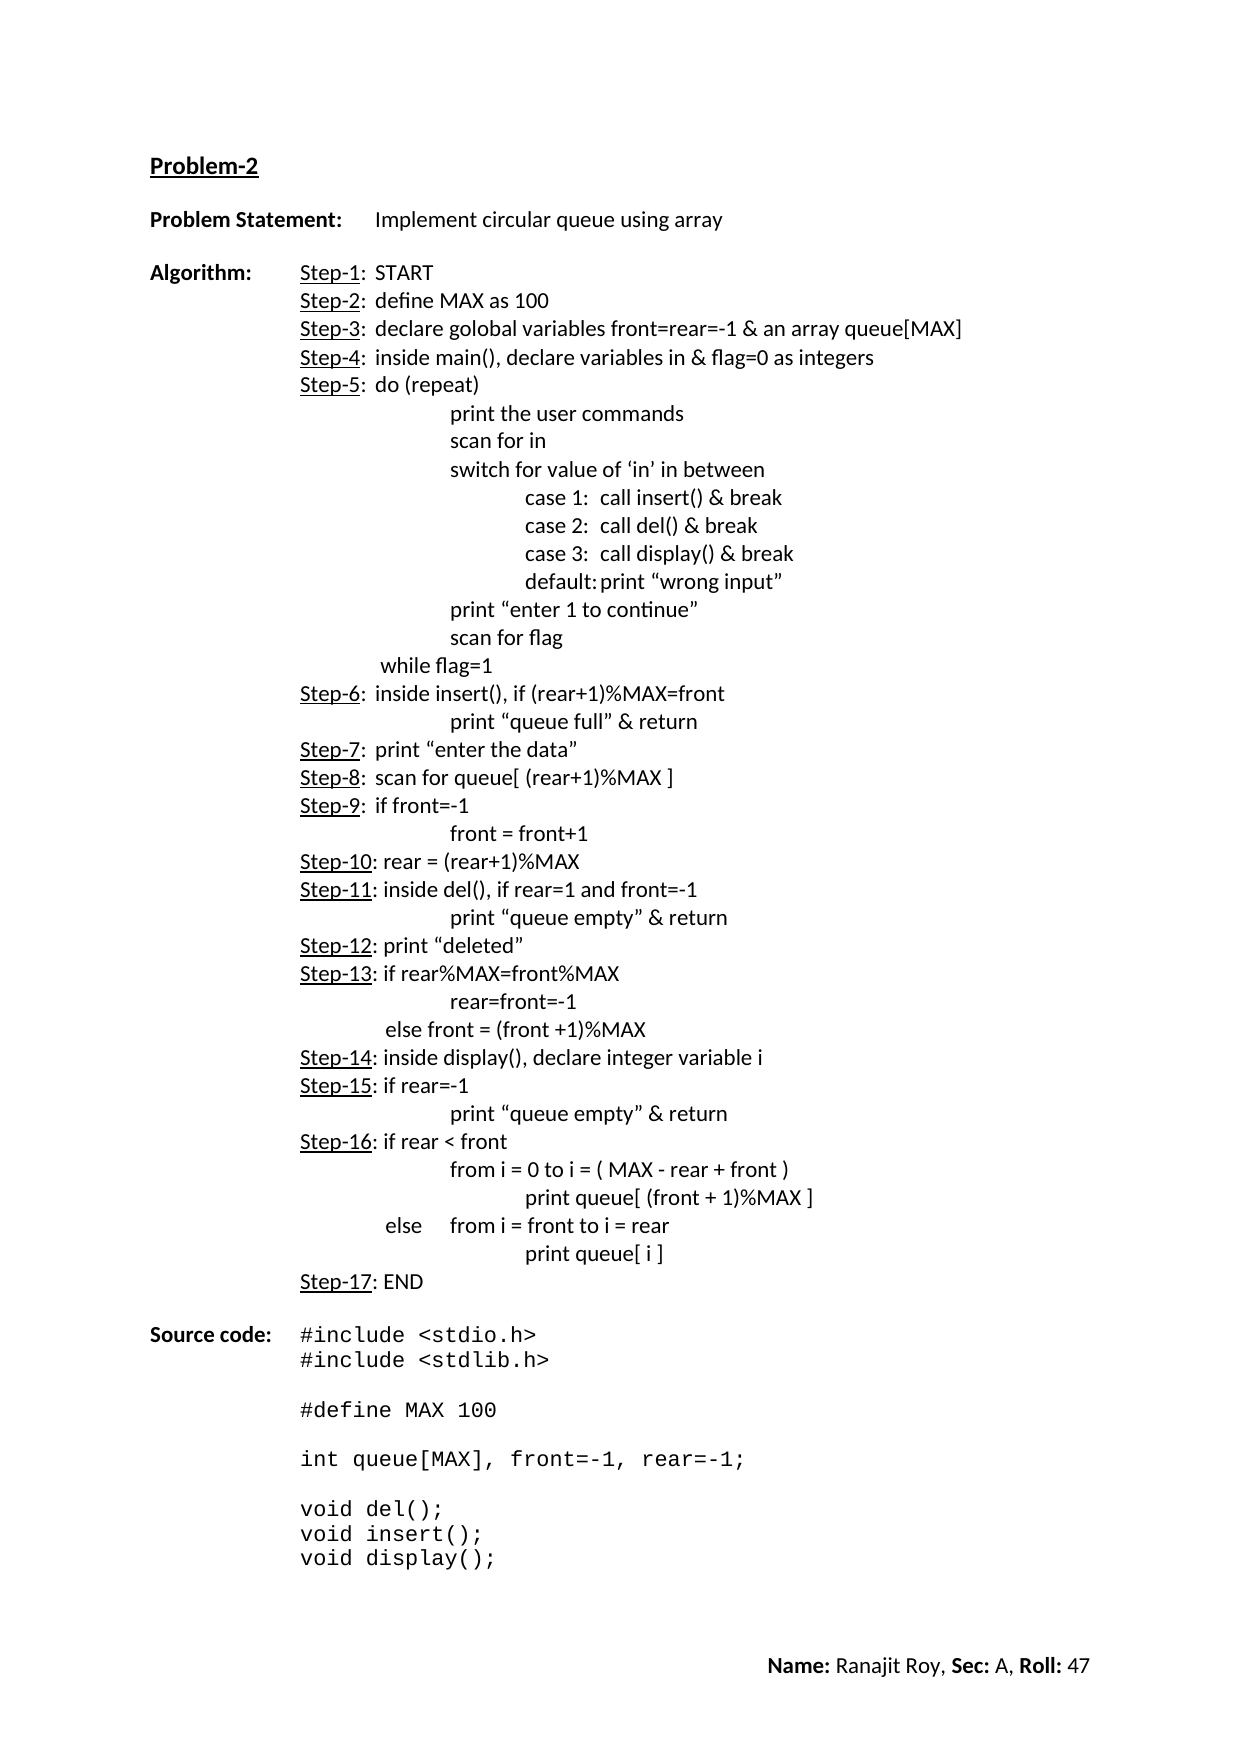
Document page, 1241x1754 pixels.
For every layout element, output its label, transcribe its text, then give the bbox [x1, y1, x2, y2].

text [150, 1320, 1090, 1597]
text Problem Statement: Implement circular queue using array [150, 206, 1090, 233]
text Algorithm: Step-1: START Step-2: define MAX as 100 Step-3: declare golobal variables front=rear=-1 & an array queue[MAX] Step-4: inside main(), declare variables in & flag=0 as integers Step-5: do (repeat) print the user commands scan for in switch for value of ‘in’ in between case 1: call insert() & break case 2: call del() & break case 3: call display() & break default: print “wrong input” print “enter 1 to continue” scan for flag while flag=1 Step-6: inside insert(), if (rear+1)%MAX=front print “queue full” & return Step-7: print “enter the data” Step-8: scan for queue[ (rear+1)%MAX ] Step-9: if front=-1 front = front+1 Step-10: rear = (rear+1)%MAX Step-11: inside del(), if rear=1 and front=-1 print “queue empty” & return Step-12: print “deleted” Step-13: if rear%MAX=front%MAX rear=front=-1 else front = (front +1)%MAX Step-14: inside display(), declare integer variable i Step-15: if rear=-1 print “queue empty” & return Step-16: if rear < front from i = 0 to i = ( MAX - rear + front ) print queue[ (front + 1)%MAX ] else from i = front to i = rear print queue[ i ] Step-17: END [150, 258, 1090, 1295]
text Problem-2 [150, 150, 1090, 181]
